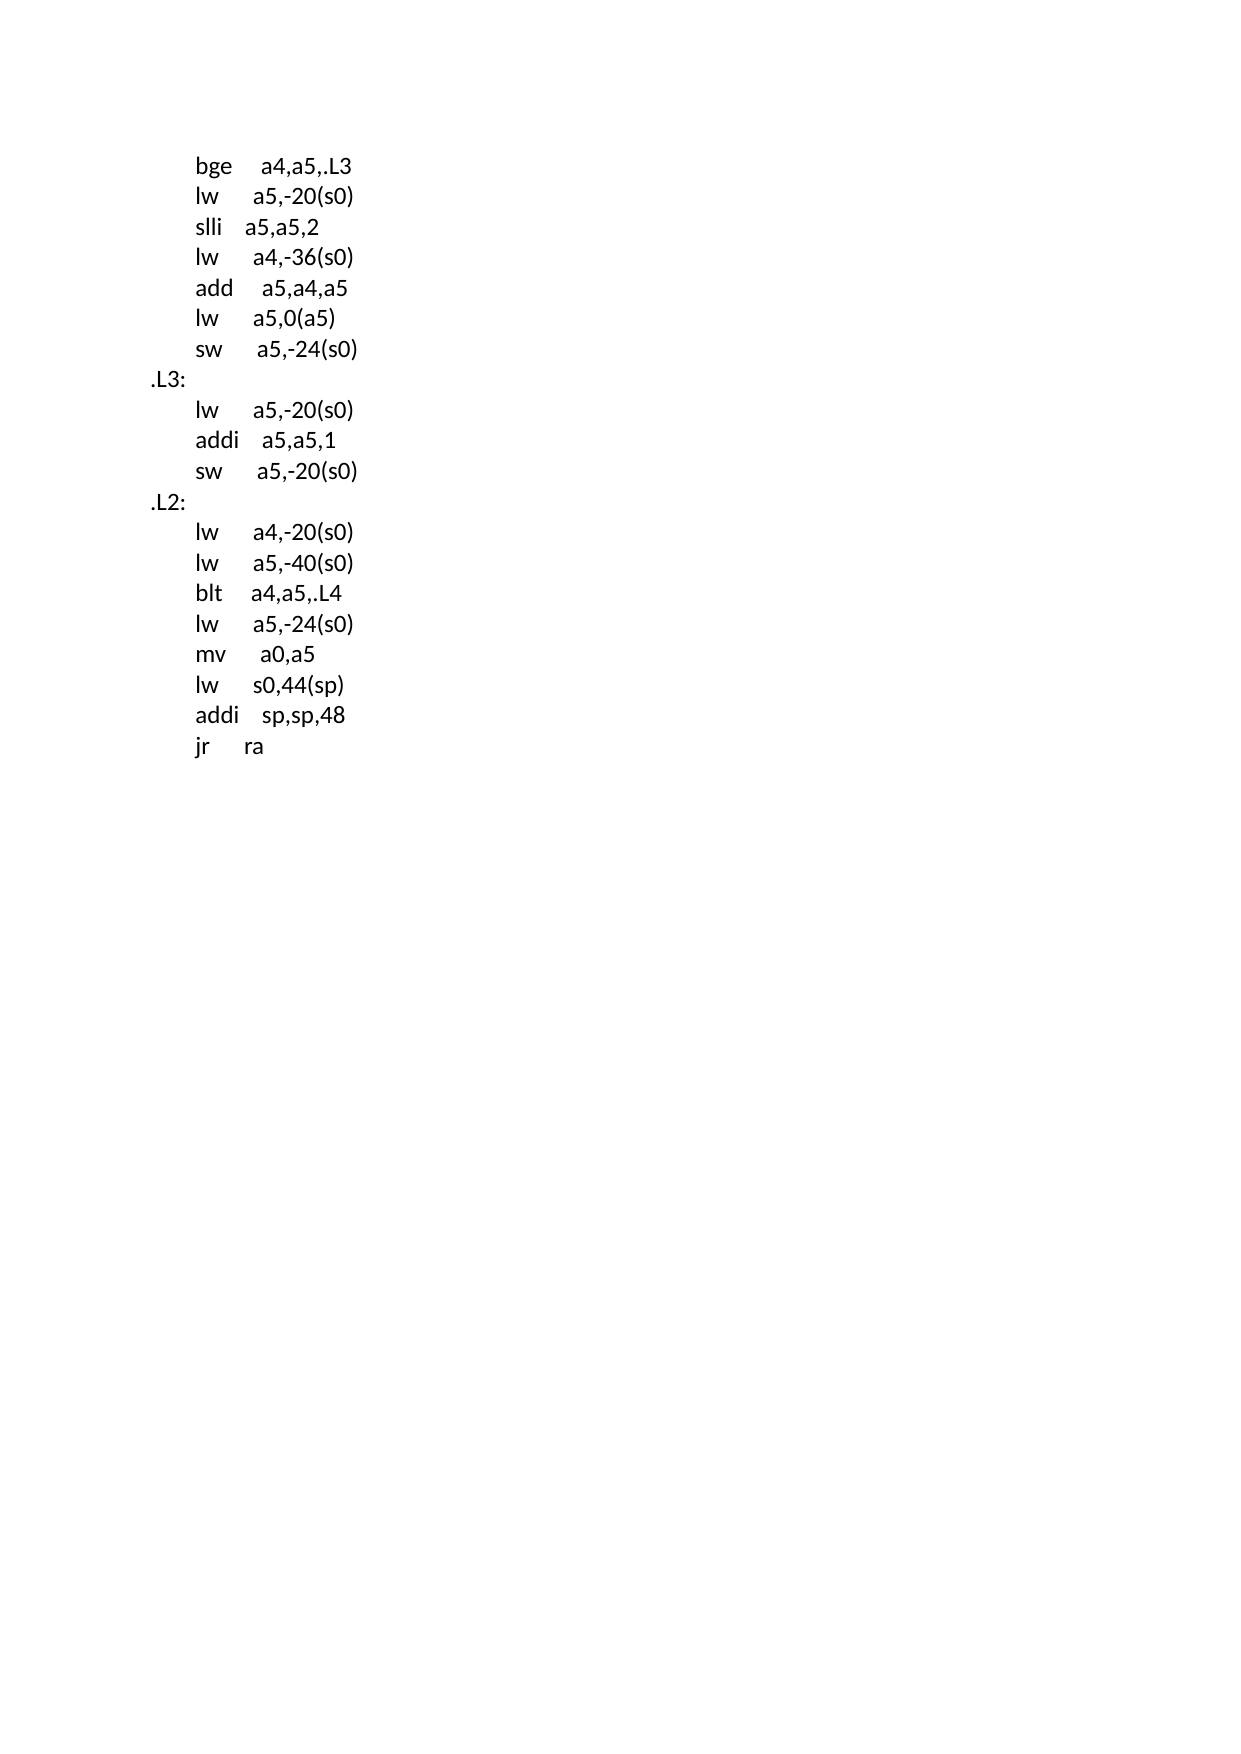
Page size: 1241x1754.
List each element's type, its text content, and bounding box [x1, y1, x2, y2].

text addi sp,sp,48 [150, 699, 1090, 730]
text lw a5,-40(s0) [150, 547, 1090, 577]
text .L3: [150, 364, 1090, 394]
text mv a0,a5 [150, 638, 1090, 669]
text lw s0,44(sp) [150, 669, 1090, 699]
text lw a4,-36(s0) [150, 242, 1090, 272]
text lw a5,-24(s0) [150, 608, 1090, 638]
text jr ra [150, 730, 1090, 760]
text addi a5,a5,1 [150, 425, 1090, 455]
text slli a5,a5,2 [150, 211, 1090, 242]
text blt a4,a5,.L4 [150, 577, 1090, 608]
text bge a4,a5,.L3 [150, 150, 1090, 181]
text lw a5,-20(s0) [150, 394, 1090, 425]
text sw a5,-24(s0) [150, 333, 1090, 364]
text lw a4,-20(s0) [150, 516, 1090, 547]
text .L2: [150, 486, 1090, 516]
text add a5,a4,a5 [150, 272, 1090, 303]
text sw a5,-20(s0) [150, 455, 1090, 486]
text lw a5,-20(s0) [150, 181, 1090, 211]
text lw a5,0(a5) [150, 303, 1090, 333]
